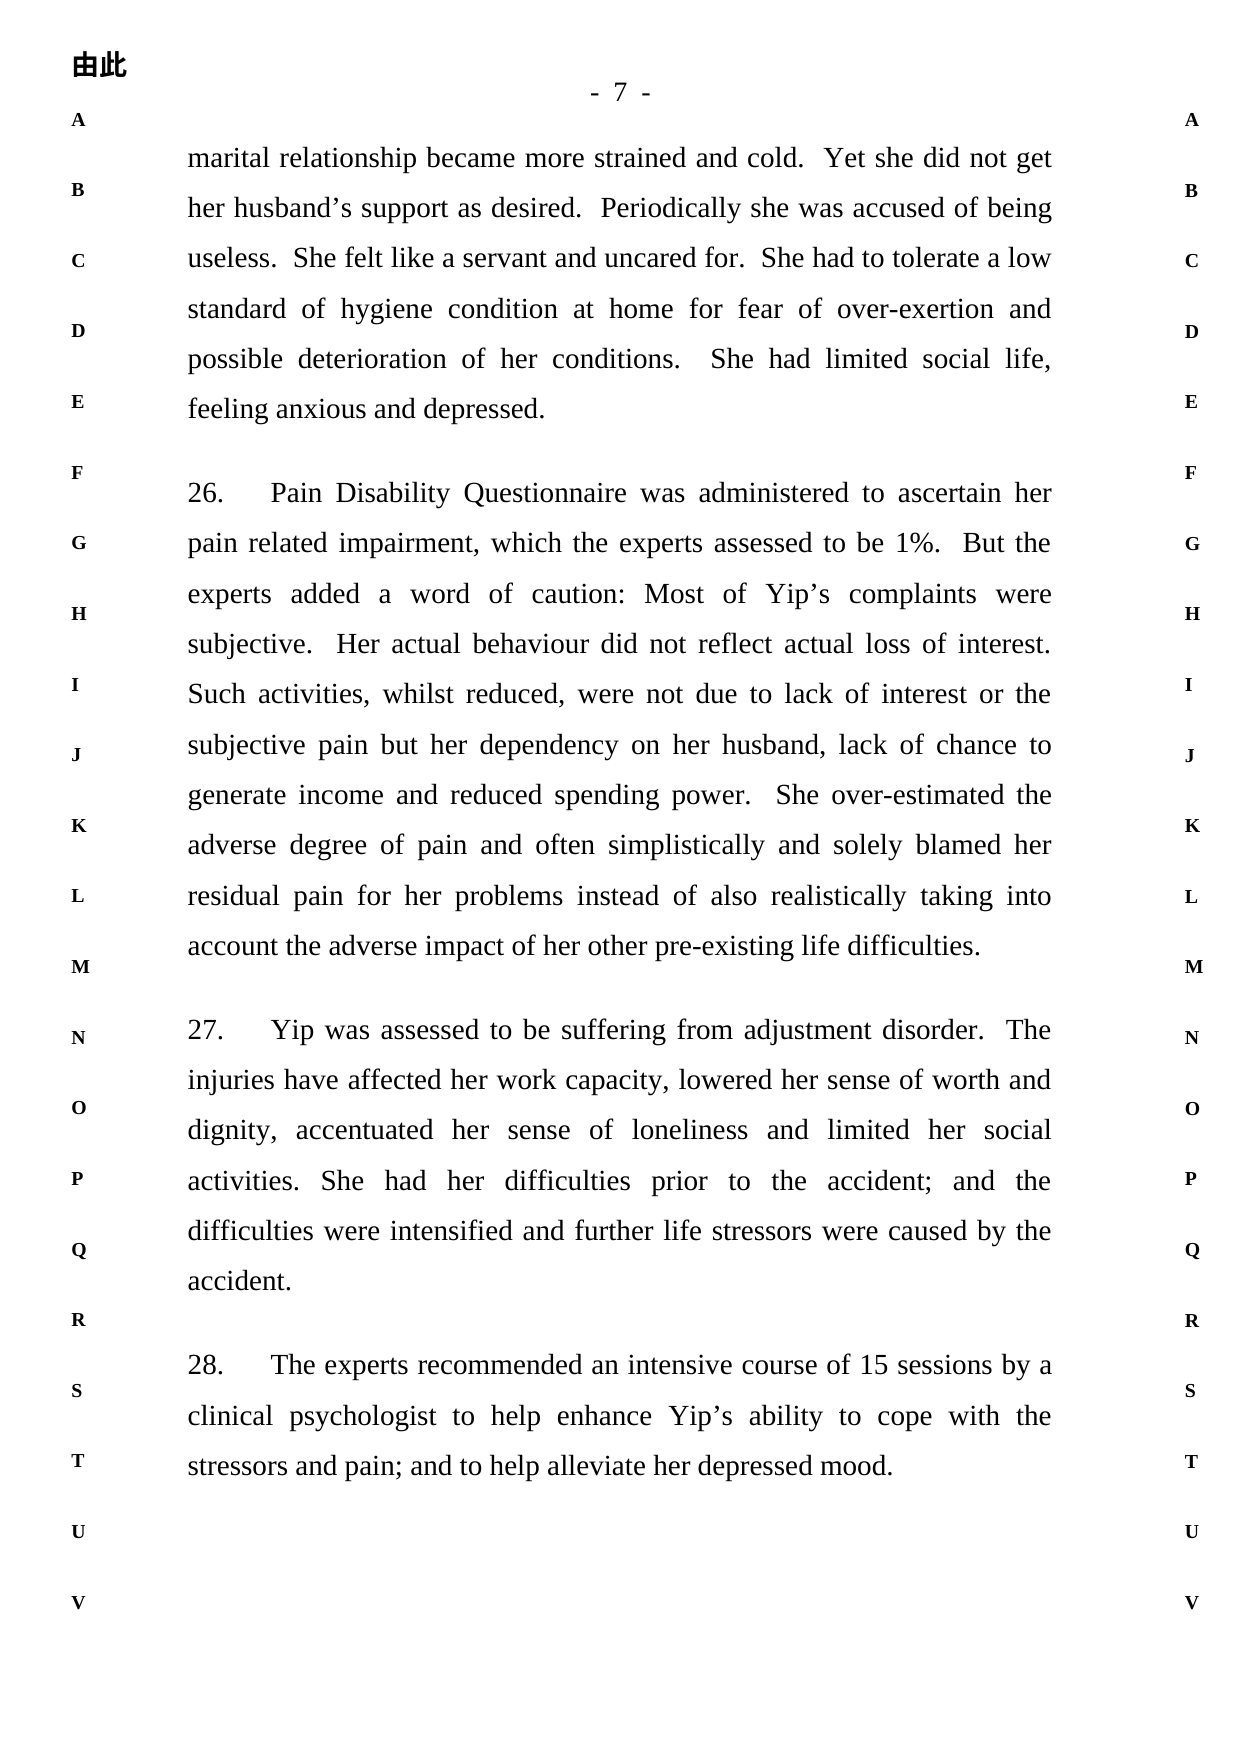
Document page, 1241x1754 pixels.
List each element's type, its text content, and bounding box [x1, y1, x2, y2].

list Yip was assessed to be suffering from adjustment disorder. The injuries have affected her work capacity, lowered her sense of worth and dignity, accentuated her sense of loneliness and limited her social activities. She had her difficulties prior to the accident; and the difficulties were intensified and further life stressors were caused by the accident. [187, 1012, 1053, 1297]
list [187, 140, 1053, 425]
list The experts recommended an intensive course of 15 sessions by a clinical psychologist to help enhance Yip’s ability to cope with the stressors and pain; and to help alleviate her depressed mood. [187, 1347, 1053, 1481]
list Pain Disability Questionnaire was administered to ascertain her pain related impairment, which the experts assessed to be 1%. But the experts added a word of caution: Most of Yip’s complaints were subjective. Her actual behaviour did not reflect actual loss of interest. Such activities, whilst reduced, were not due to lack of interest or the subjective pain but her dependency on her husband, lack of chance to generate income and reduced spending power. She over-estimated the adverse degree of pain and often simplistically and solely blamed her residual pain for her problems instead of also realistically taking into account the adverse impact of her other pre-existing life difficulties. [187, 475, 1053, 962]
